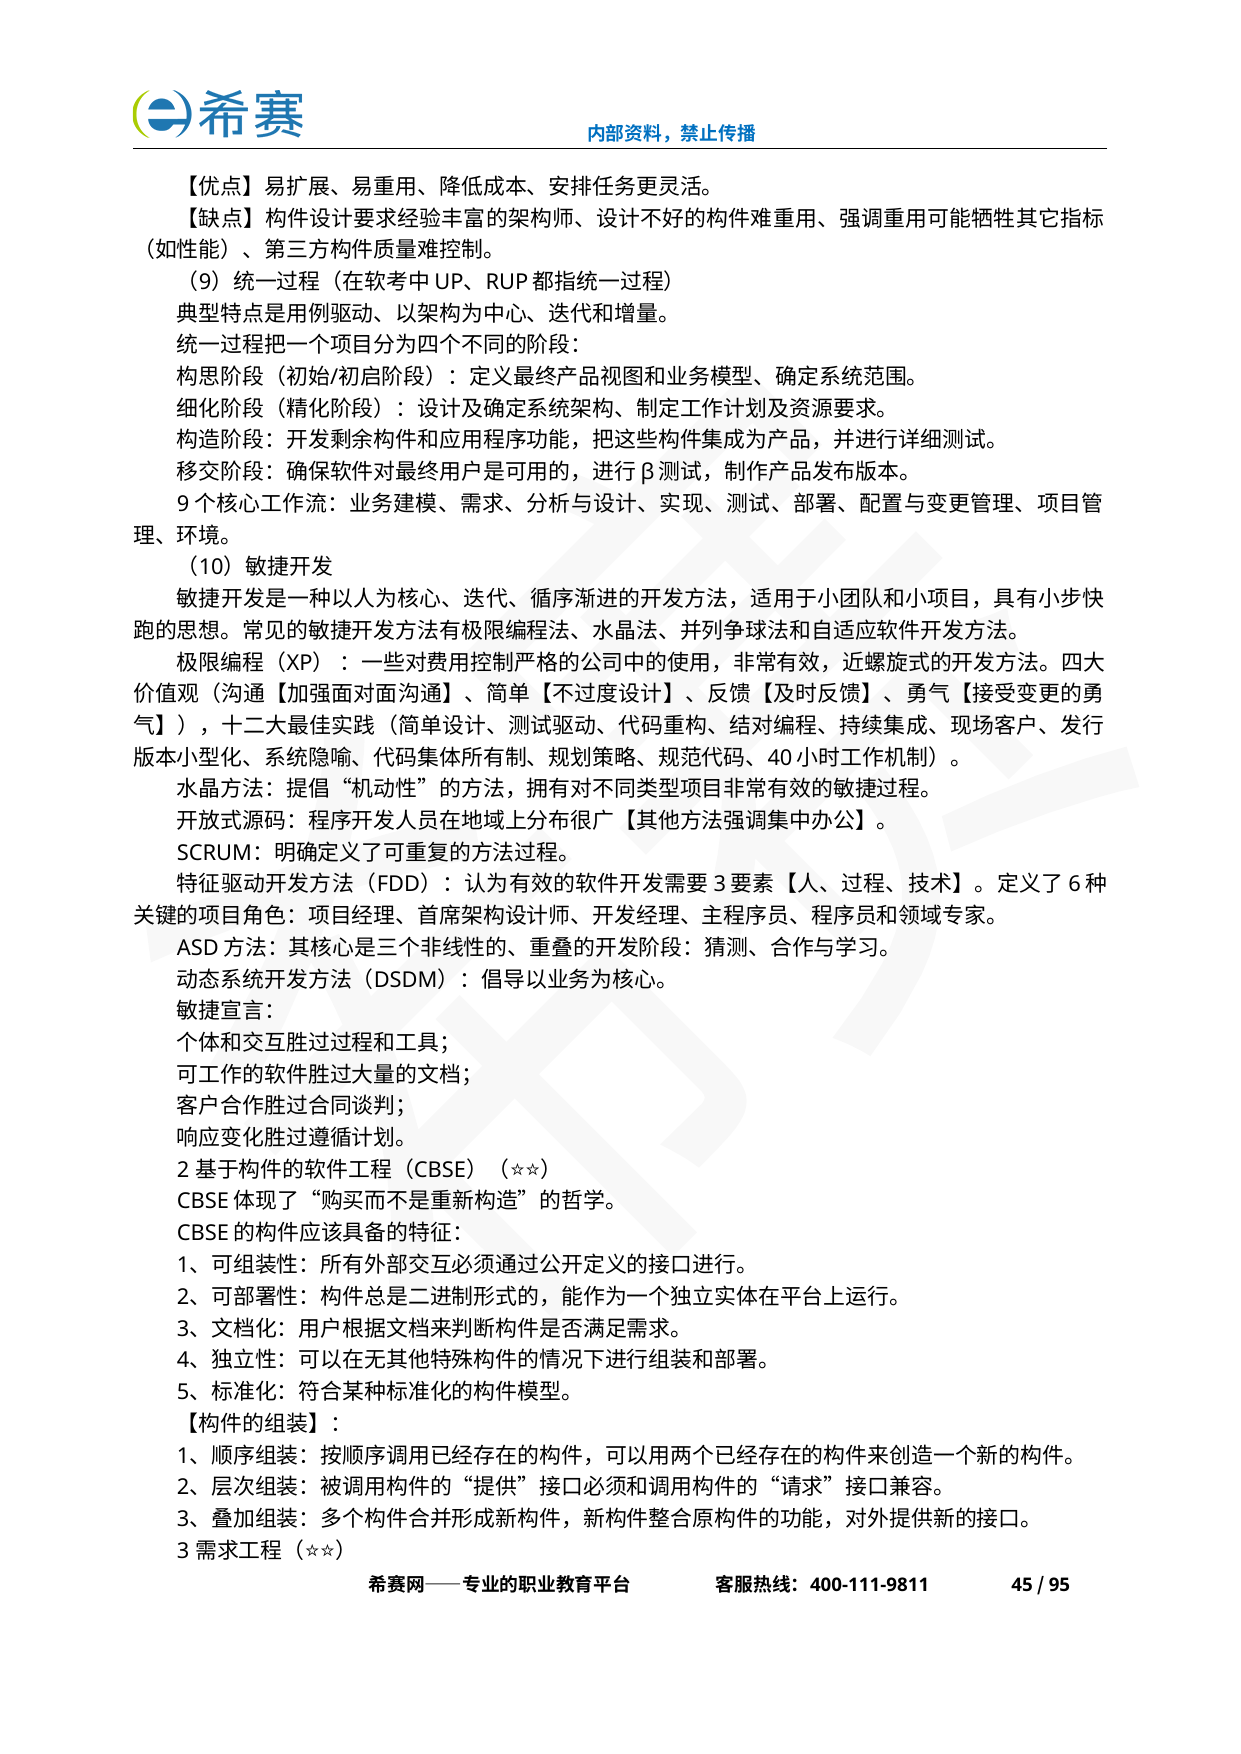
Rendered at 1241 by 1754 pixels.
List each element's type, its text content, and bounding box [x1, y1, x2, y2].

picture [132, 88, 303, 140]
text 典型特点是用例驱动、以架构为中心、迭代和增量。 [133, 296, 1107, 327]
text 特征驱动开发方法（FDD）：认为有效的软件开发需要3要素【人、过程、技术】。定义了6种关键的项目角色：项目经理、首席架构设计师、开发经理、主程序员、程序员和领域专家。 [133, 866, 1107, 930]
text ASD方法：其核心是三个非线性的、重叠的开发阶段：猜测、合作与学习。 [133, 930, 1107, 962]
text CBSE的构件应该具备的特征： [133, 1215, 1107, 1247]
text 个体和交互胜过过程和工具； [133, 1025, 1107, 1057]
text 构造阶段：开发剩余构件和应用程序功能，把这些构件集成为产品，并进行详细测试。 [133, 422, 1107, 454]
text 【优点】易扩展、易重用、降低成本、安排任务更灵活。 [133, 169, 1107, 201]
text 水晶方法：提倡“机动性”的方法，拥有对不同类型项目非常有效的敏捷过程。 [133, 771, 1107, 803]
text 1、可组装性：所有外部交互必须通过公开定义的接口进行。 [133, 1247, 1107, 1279]
text 5、标准化：符合某种标准化的构件模型。 [133, 1374, 1107, 1406]
text 9个核心工作流：业务建模、需求、分析与设计、实现、测试、部署、配置与变更管理、项目管理、环境。 [133, 486, 1107, 549]
text 客户合作胜过合同谈判； [133, 1088, 1107, 1120]
text 动态系统开发方法（DSDM）：倡导以业务为核心。 [133, 962, 1107, 993]
text 3、文档化：用户根据文档来判断构件是否满足需求。 [133, 1311, 1107, 1342]
text 响应变化胜过遵循计划。 [133, 1120, 1107, 1152]
text （9）统一过程（在软考中UP、RUP都指统一过程） [133, 264, 1107, 296]
text 细化阶段（精化阶段）：设计及确定系统架构、制定工作计划及资源要求。 [133, 391, 1107, 422]
text 移交阶段：确保软件对最终用户是可用的，进行β测试，制作产品发布版本。 [133, 454, 1107, 486]
text 2、层次组装：被调用构件的“提供”接口必须和调用构件的“请求”接口兼容。 [133, 1469, 1107, 1501]
text 3 需求工程（⭐⭐） [133, 1533, 1107, 1565]
text 4、独立性：可以在无其他特殊构件的情况下进行组装和部署。 [133, 1342, 1107, 1374]
text 1、顺序组装：按顺序调用已经存在的构件，可以用两个已经存在的构件来创造一个新的构件。 [133, 1438, 1107, 1469]
text 敏捷宣言： [133, 993, 1107, 1025]
text 开放式源码：程序开发人员在地域上分布很广【其他方法强调集中办公】。 [133, 803, 1107, 835]
text 构思阶段（初始/初启阶段）：定义最终产品视图和业务模型、确定系统范围。 [133, 359, 1107, 391]
text （10）敏捷开发 [133, 549, 1107, 581]
text 极限编程（XP） ：一些对费用控制严格的公司中的使用，非常有效，近螺旋式的开发方法。四大价值观（沟通【加强面对面沟通】、简单【不过度设计】、反馈【及时反馈】、勇气【接受变更的勇气】），十二大最佳实践（简单设计、测试驱动、代码重构、结对编程、持续集成、现场客户、发行版本小型化、系统隐喻、代码集体所有制、规划策略、规范代码、40小时工作机制）。 [133, 644, 1107, 771]
text 可工作的软件胜过大量的文档； [133, 1057, 1107, 1088]
text 【构件的组装】： [133, 1406, 1107, 1438]
text 3、叠加组装：多个构件合并形成新构件，新构件整合原构件的功能，对外提供新的接口。 [133, 1501, 1107, 1533]
text SCRUM：明确定义了可重复的方法过程。 [133, 835, 1107, 866]
text CBSE体现了“购买而不是重新构造”的哲学。 [133, 1183, 1107, 1215]
text 统一过程把一个项目分为四个不同的阶段： [133, 327, 1107, 359]
text 2、可部署性：构件总是二进制形式的，能作为一个独立实体在平台上运行。 [133, 1279, 1107, 1311]
text 2 基于构件的软件工程（CBSE）（⭐⭐） [133, 1152, 1107, 1183]
text 敏捷开发是一种以人为核心、迭代、循序渐进的开发方法，适用于小团队和小项目，具有小步快跑的思想。常见的敏捷开发方法有极限编程法、水晶法、并列争球法和自适应软件开发方法。 [133, 581, 1107, 644]
text 【缺点】构件设计要求经验丰富的架构师、设计不好的构件难重用、强调重用可能牺牲其它指标（如性能）、第三方构件质量难控制。 [133, 201, 1107, 264]
